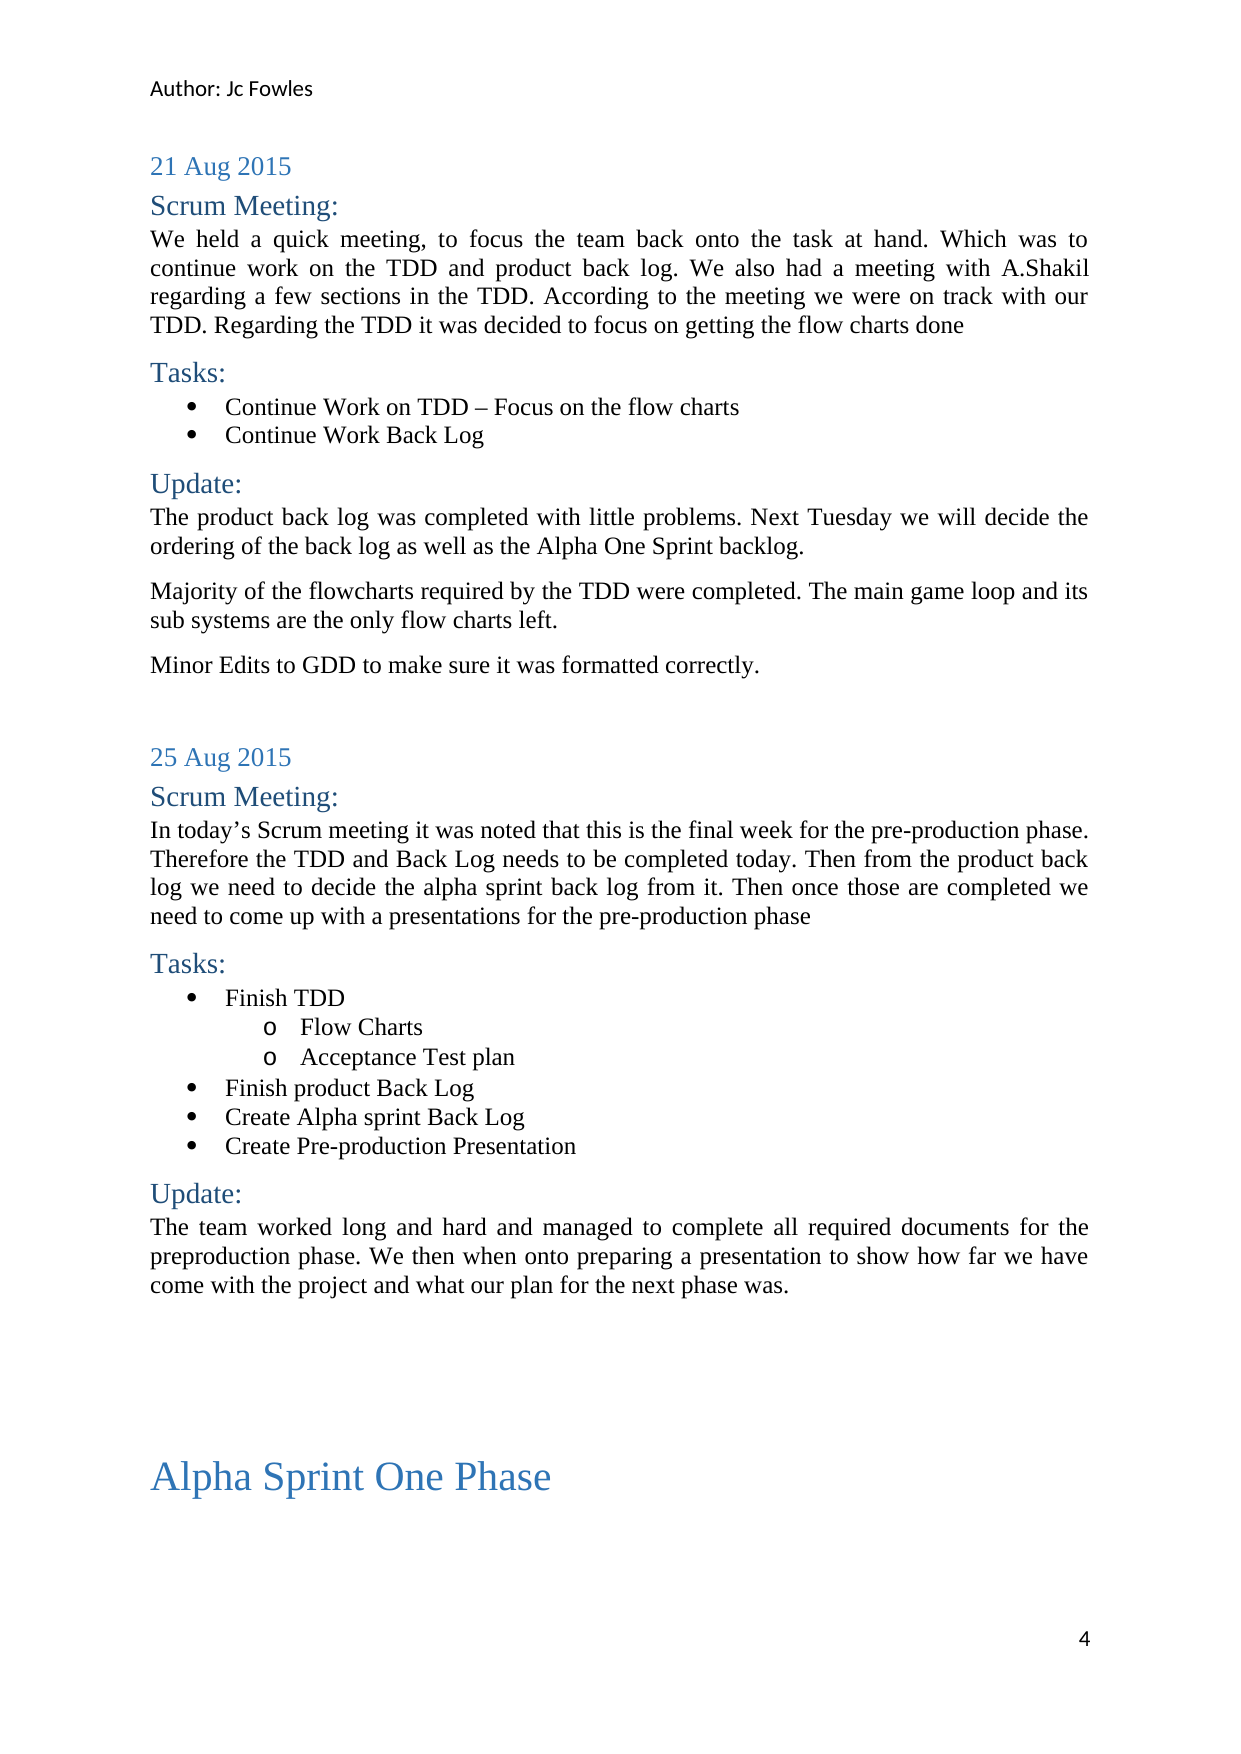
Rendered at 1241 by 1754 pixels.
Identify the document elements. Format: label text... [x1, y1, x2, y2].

text We held a quick meeting, to focus the team back onto the task at hand. Which was to continue work on the TDD and product back log. We also had a meeting with A.Shakil regarding a few sections in the TDD. According to the meeting we were on track with our TDD. Regarding the TDD it was decided to focus on getting the flow charts done [150, 224, 1090, 339]
text Alpha Sprint One Phase [150, 1451, 1090, 1499]
list Finish TDD [187, 983, 1090, 1012]
text The product back log was completed with little problems. Next Tuesday we will decide the ordering of the back log as well as the Alpha One Sprint backlog. [150, 502, 1090, 559]
text The team worked long and hard and managed to complete all required documents for the preproduction phase. We then when onto preparing a presentation to show how far we have come with the project and what our plan for the next phase was. [150, 1212, 1090, 1298]
list Flow Charts [262, 1012, 1090, 1042]
list Finish product Back Log [187, 1073, 1090, 1102]
subtitle Tasks: [150, 356, 1090, 389]
subtitle Update: [150, 466, 1090, 499]
text Minor Edits to GDD to make sure it was formatted correctly. [150, 650, 1090, 679]
list Continue Work Back Log [187, 420, 1090, 449]
subtitle Tasks: [150, 947, 1090, 980]
list Continue Work on TDD – Focus on the flow charts [187, 392, 1090, 420]
subtitle 21 Aug 2015 [150, 150, 1090, 181]
text Majority of the flowcharts required by the TDD were completed. The main game loop and its sub systems are the only flow charts left. [150, 576, 1090, 634]
subtitle 25 Aug 2015 [150, 741, 1090, 772]
subtitle Scrum Meeting: [150, 188, 1090, 221]
list Create Alpha sprint Back Log [187, 1102, 1090, 1131]
text In today’s Scrum meeting it was noted that this is the final week for the pre-production phase. Therefore the TDD and Back Log needs to be completed today. Then from the product back log we need to decide the alpha sprint back log from it. Then once those are completed we need to come up with a presentations for the pre-production phase [150, 815, 1090, 930]
list Acceptance Test plan [262, 1042, 1090, 1073]
subtitle Scrum Meeting: [150, 779, 1090, 812]
subtitle Update: [150, 1176, 1090, 1210]
list Create Pre-production Presentation [187, 1131, 1090, 1159]
